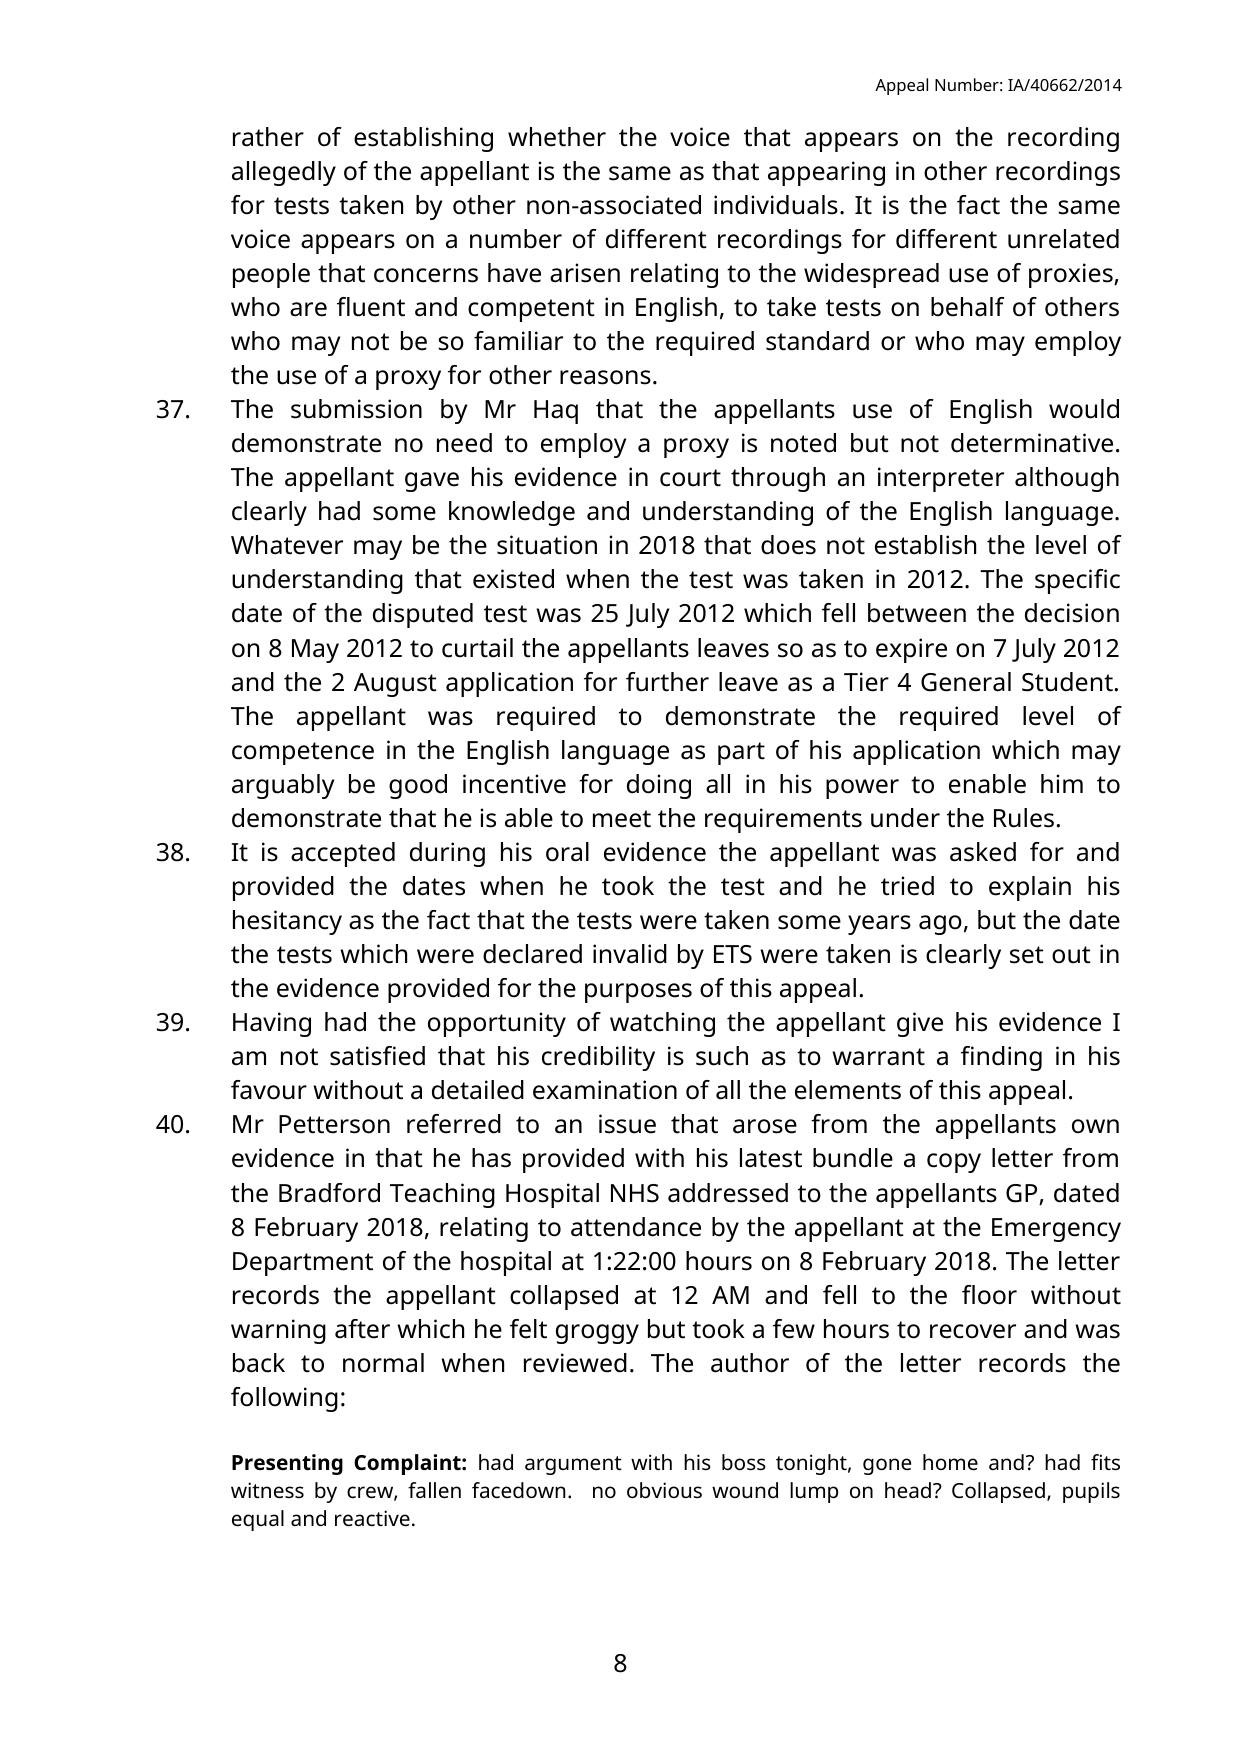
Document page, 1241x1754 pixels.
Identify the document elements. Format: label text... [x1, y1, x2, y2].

list It is accepted during his oral evidence the appellant was asked for and provided the dates when he took the test and he tried to explain his hesitancy as the fact that the tests were taken some years ago, but the date the tests which were declared invalid by ETS were taken is clearly set out in the evidence provided for the purposes of this appeal. [156, 834, 1122, 1005]
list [156, 119, 1122, 392]
list The submission by Mr Haq that the appellants use of English would demonstrate no need to employ a proxy is noted but not determinative. The appellant gave his evidence in court through an interpreter although clearly had some knowledge and understanding of the English language. Whatever may be the situation in 2018 that does not establish the level of understanding that existed when the test was taken in 2012. The specific date of the disputed test was 25 July 2012 which fell between the decision on 8 May 2012 to curtail the appellants leaves so as to expire on 7 July 2012 and the 2 August application for further leave as a Tier 4 General Student. The appellant was required to demonstrate the required level of competence in the English language as part of his application which may arguably be good incentive for doing all in his power to enable him to demonstrate that he is able to meet the requirements under the Rules. [156, 392, 1122, 834]
text Presenting Complaint: had argument with his boss tonight, gone home and? had fits witness by crew, fallen facedown. no obvious wound lump on head? Collapsed, pupils equal and reactive. [231, 1448, 1122, 1533]
list Having had the opportunity of watching the appellant give his evidence I am not satisfied that his credibility is such as to warrant a finding in his favour without a detailed examination of all the elements of this appeal. [156, 1005, 1122, 1107]
list Mr Petterson referred to an issue that arose from the appellants own evidence in that he has provided with his latest bundle a copy letter from the Bradford Teaching Hospital NHS addressed to the appellants GP, dated 8 February 2018, relating to attendance by the appellant at the Emergency Department of the hospital at 1:22:00 hours on 8 February 2018. The letter records the appellant collapsed at 12 AM and fell to the floor without warning after which he felt groggy but took a few hours to recover and was back to normal when reviewed. The author of the letter records the following: [156, 1107, 1122, 1414]
